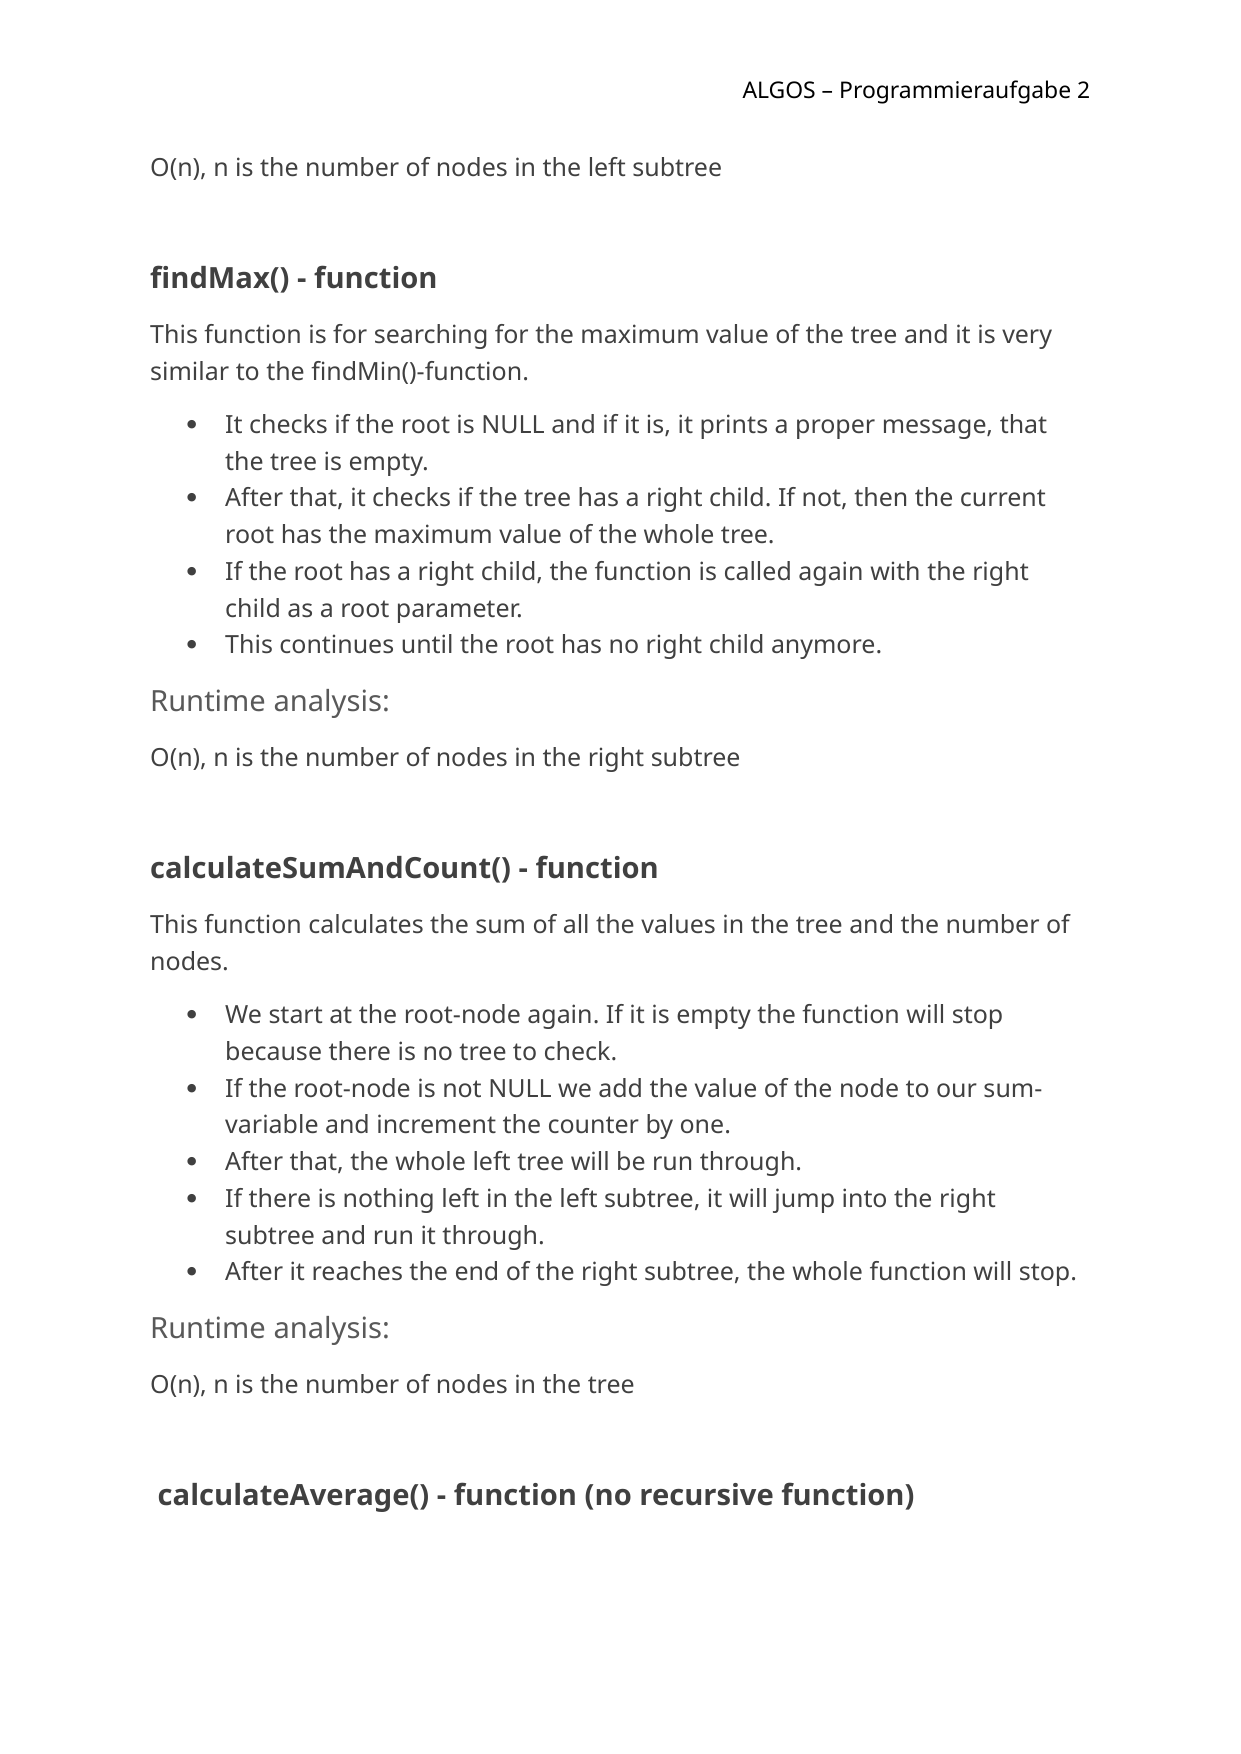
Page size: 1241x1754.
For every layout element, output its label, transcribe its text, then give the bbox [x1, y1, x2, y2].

text calculateSumAndCount() - function [150, 847, 1090, 887]
list It checks if the root is NULL and if it is, it prints a proper message, that the tree is empty. [187, 407, 1090, 477]
text O(n), n is the number of nodes in the tree [150, 1367, 1090, 1401]
list This continues until the root has no right child anymore. [187, 627, 1090, 661]
text calculateAverage() - function (no recursive function) [150, 1474, 1090, 1513]
text findMax() - function [150, 257, 1090, 297]
list After that, it checks if the tree has a right child. If not, then the current root has the maximum value of the whole tree. [187, 480, 1090, 551]
text O(n), n is the number of nodes in the left subtree [150, 150, 1090, 184]
text This function calculates the sum of all the values in the tree and the number of nodes. [150, 906, 1090, 977]
list After that, the whole left tree will be run through. [187, 1144, 1090, 1178]
text This function is for searching for the maximum value of the tree and it is very similar to the findMin()-function. [150, 316, 1090, 387]
subtitle Runtime analysis: [150, 1307, 1090, 1347]
subtitle Runtime analysis: [150, 681, 1090, 720]
list We start at the root-node again. If it is empty the function will stop because there is no tree to check. [187, 997, 1090, 1067]
list If the root has a right child, the function is called again with the right child as a root parameter. [187, 554, 1090, 624]
list If the root-node is not NULL we add the value of the node to our sum-variable and increment the counter by one. [187, 1070, 1090, 1141]
list After it reaches the end of the right subtree, the whole function will stop. [187, 1254, 1090, 1288]
text O(n), n is the number of nodes in the right subtree [150, 740, 1090, 774]
list If there is nothing left in the left subtree, it will jump into the right subtree and run it through. [187, 1181, 1090, 1251]
